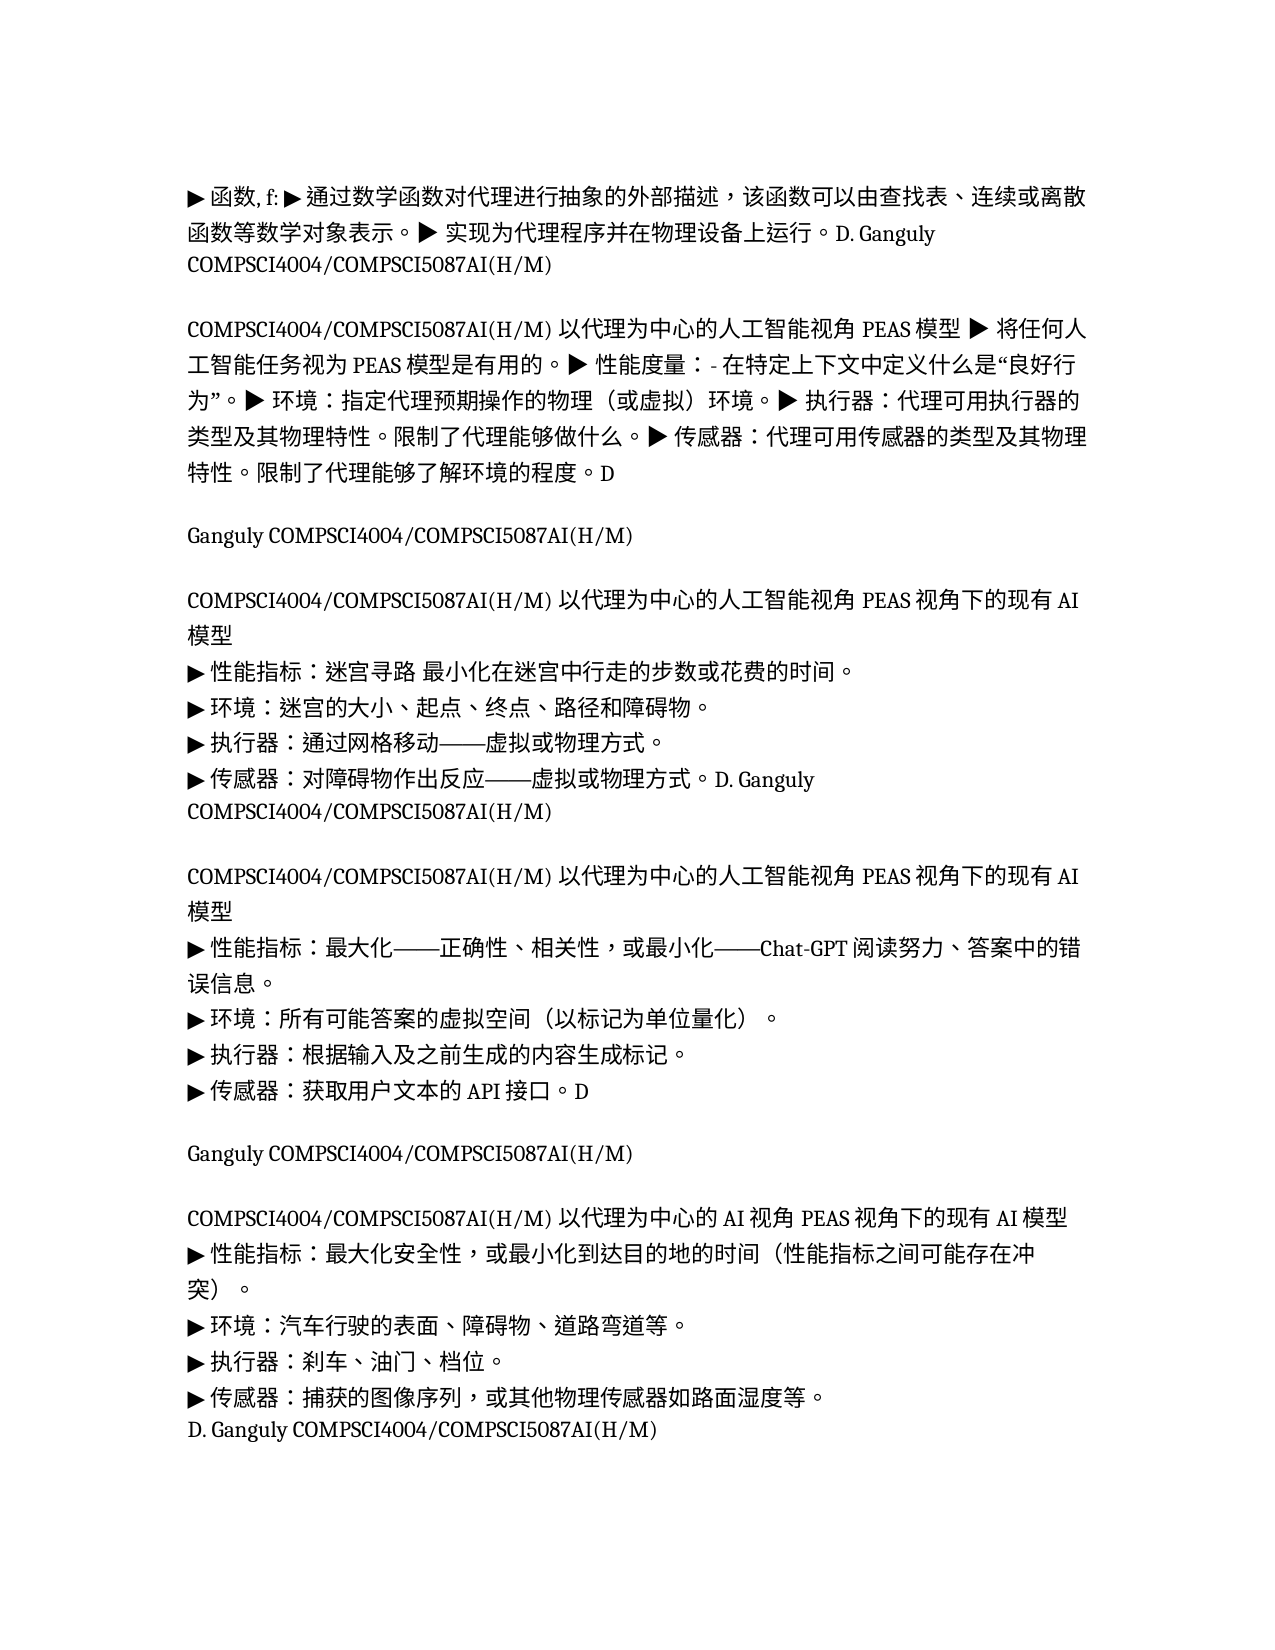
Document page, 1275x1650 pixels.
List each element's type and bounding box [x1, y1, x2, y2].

text [187, 150, 1087, 1473]
